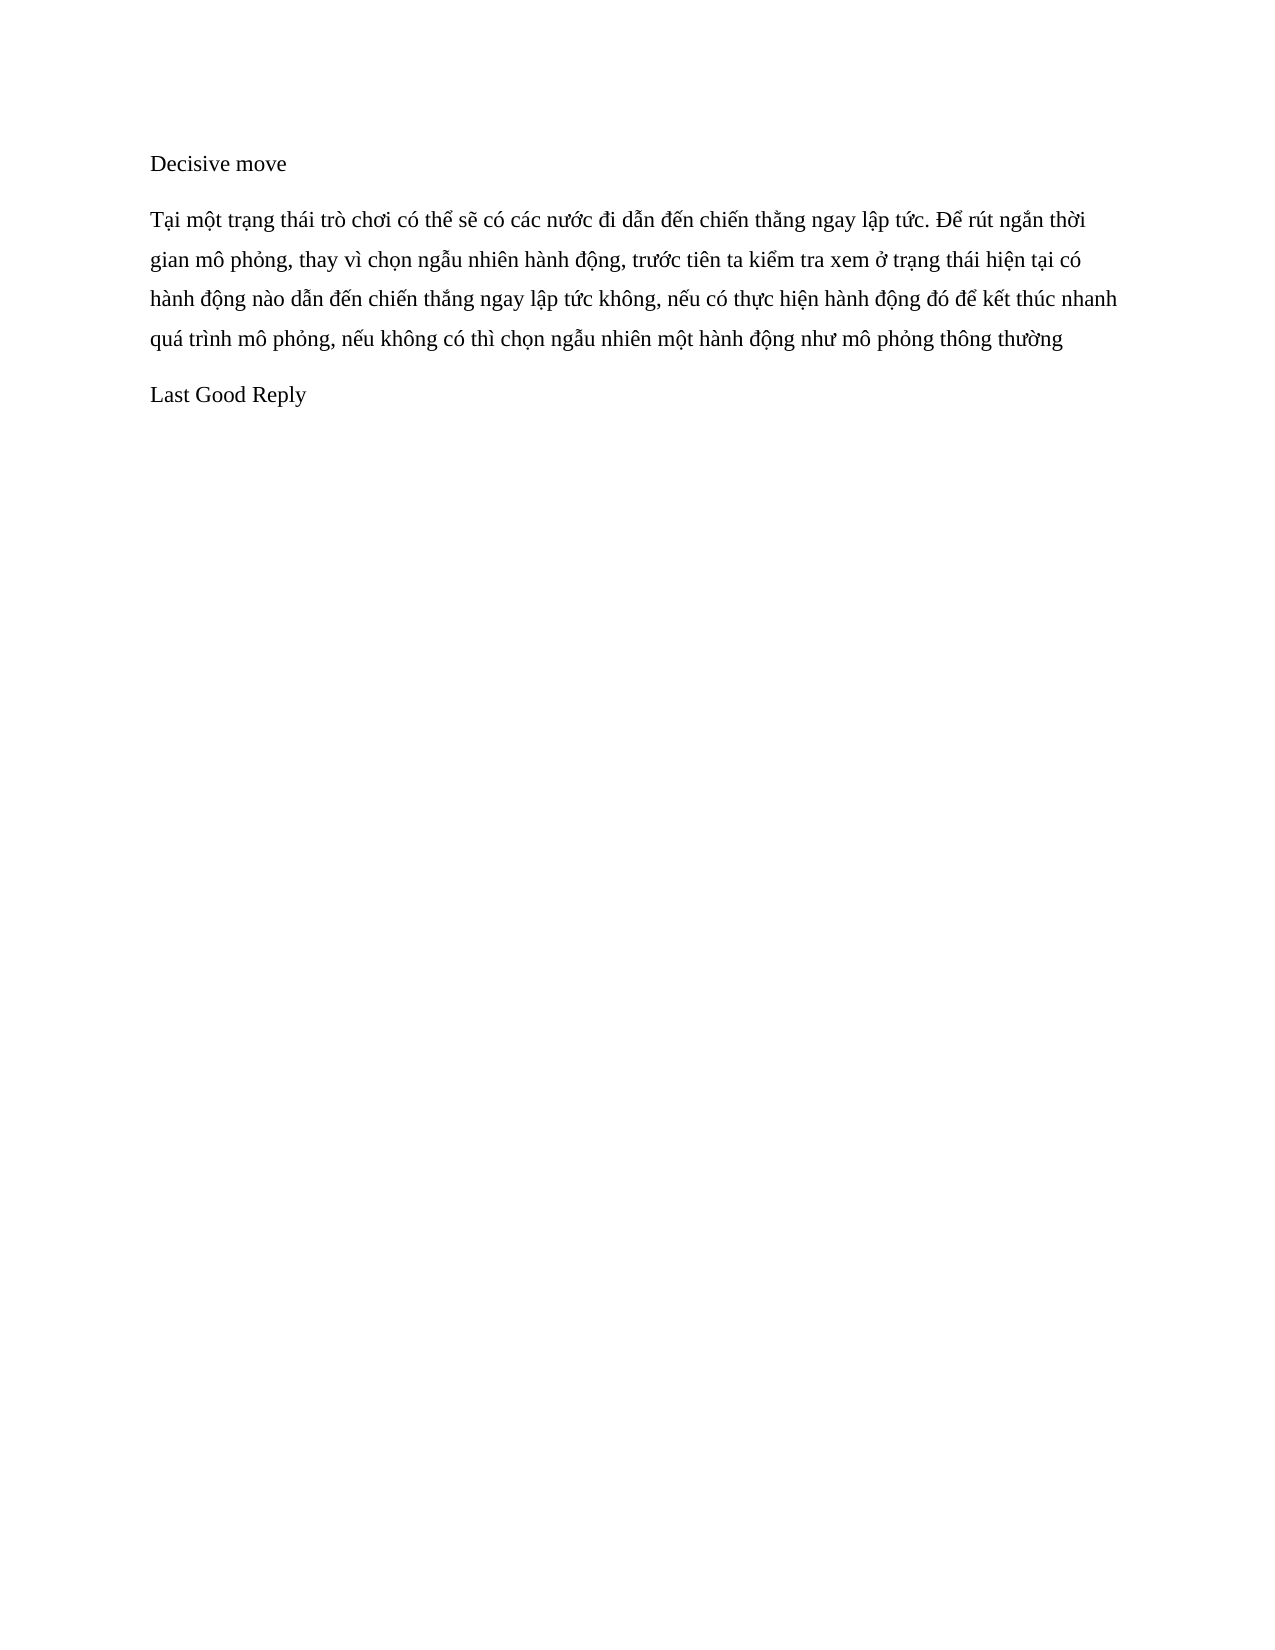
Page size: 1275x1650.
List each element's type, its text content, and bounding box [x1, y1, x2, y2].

text Tại một trạng thái trò chơi có thể sẽ có các nước đi dẫn đến chiến thằng ngay lập tức. Để rút ngắn thời gian mô phỏng, thay vì chọn ngẫu nhiên hành động, trước tiên ta kiểm tra xem ở trạng thái hiện tại có hành động nào dẫn đến chiến thắng ngay lập tức không, nếu có thực hiện hành động đó để kết thúc nhanh quá trình mô phỏng, nếu không có thì chọn ngẫu nhiên một hành động như mô phỏng thông thường [150, 206, 1125, 351]
text Decisive move [150, 150, 1125, 176]
text Last Good Reply [150, 381, 1125, 407]
